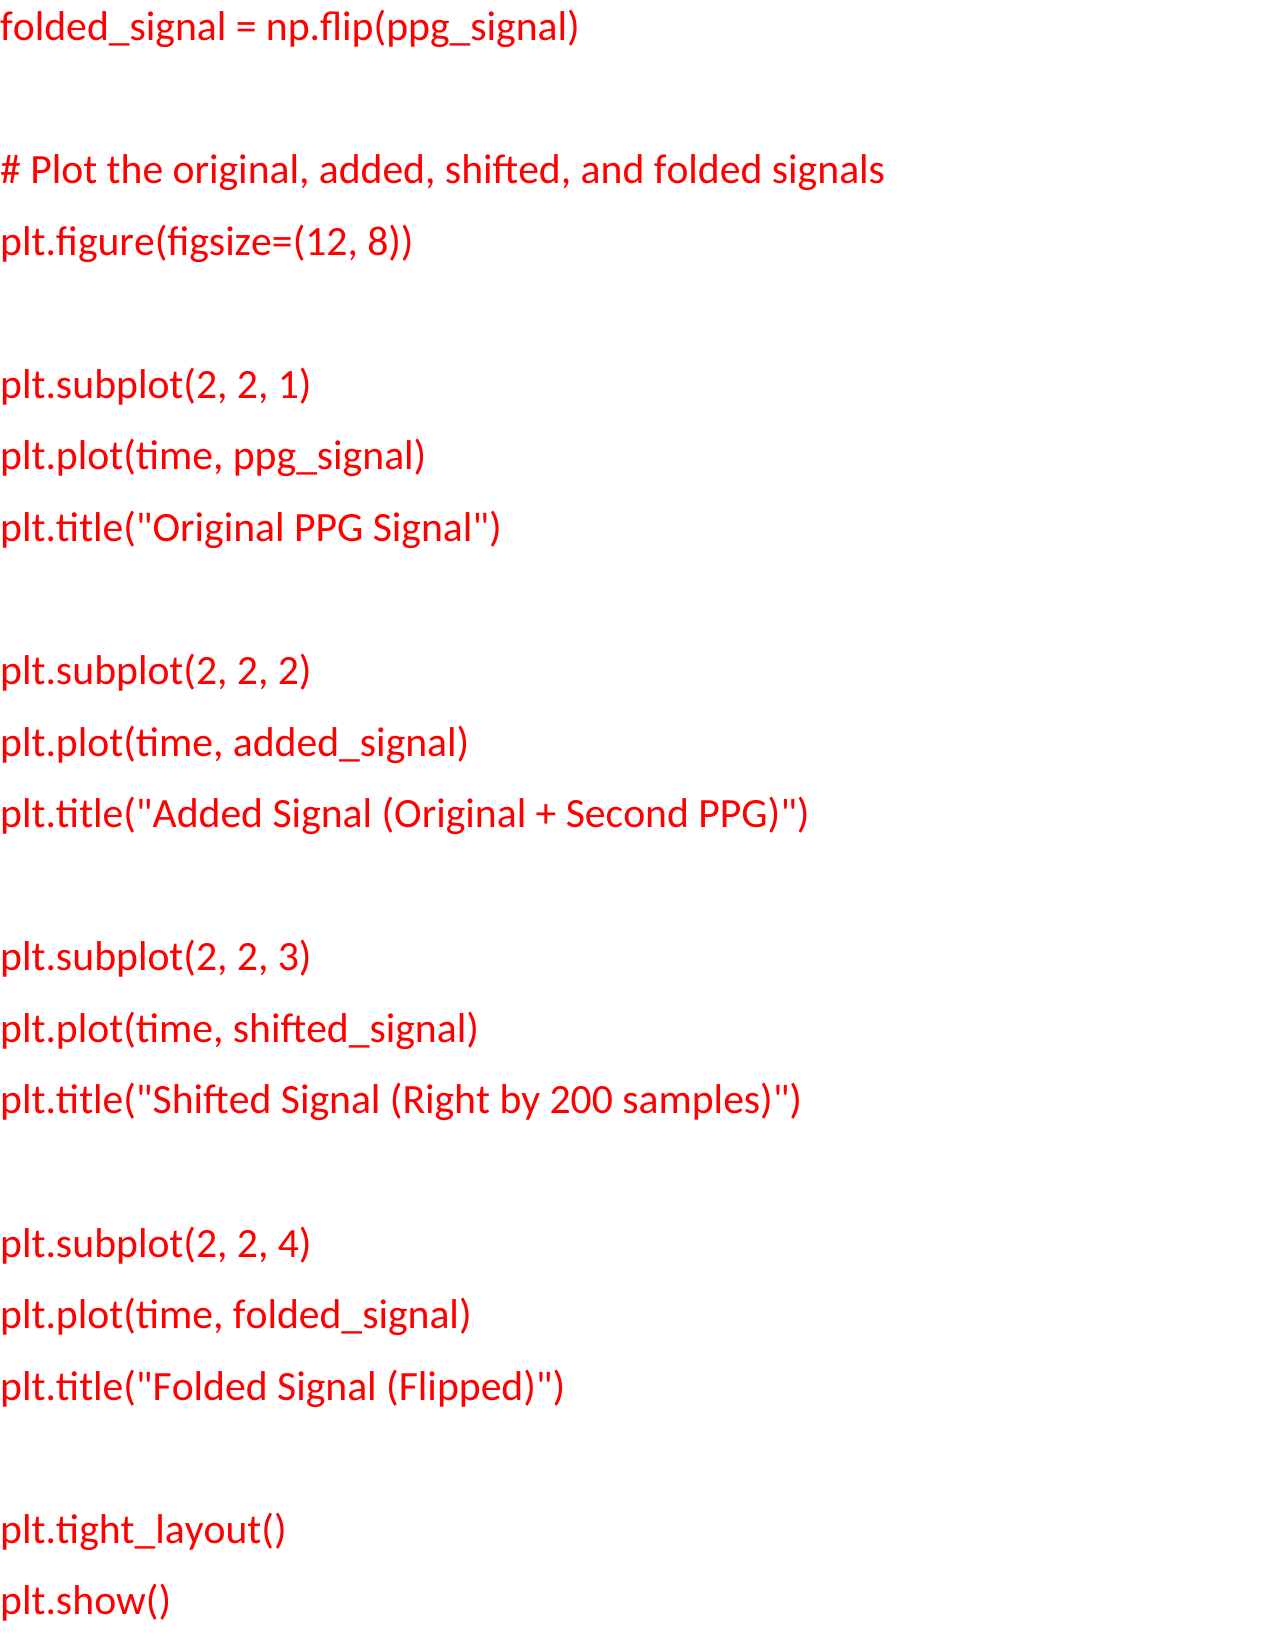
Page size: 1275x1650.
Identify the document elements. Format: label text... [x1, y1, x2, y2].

text plt.plot(time, added_signal) [0, 716, 1275, 766]
text plt.subplot(2, 2, 2) [0, 644, 1275, 695]
text folded_signal = np.flip(ppg_signal) [0, 0, 1275, 51]
text plt.figure(figsize=(12, 8)) [0, 215, 1275, 266]
text plt.title("Folded Signal (Flipped)") [0, 1360, 1275, 1411]
text # Plot the original, added, shifted, and folded signals [0, 143, 1275, 194]
text plt.tight_layout() [0, 1503, 1275, 1554]
text plt.plot(time, folded_signal) [0, 1288, 1275, 1339]
text plt.title("Shifted Signal (Right by 200 samples)") [0, 1073, 1275, 1124]
text plt.subplot(2, 2, 1) [0, 358, 1275, 409]
text plt.plot(time, shifted_signal) [0, 1002, 1275, 1053]
text plt.plot(time, ppg_signal) [0, 429, 1275, 480]
text plt.title("Added Signal (Original + Second PPG)") [0, 787, 1275, 838]
text plt.subplot(2, 2, 3) [0, 930, 1275, 981]
text plt.subplot(2, 2, 4) [0, 1217, 1275, 1267]
text plt.show() [0, 1574, 1275, 1625]
text plt.title("Original PPG Signal") [0, 501, 1275, 552]
